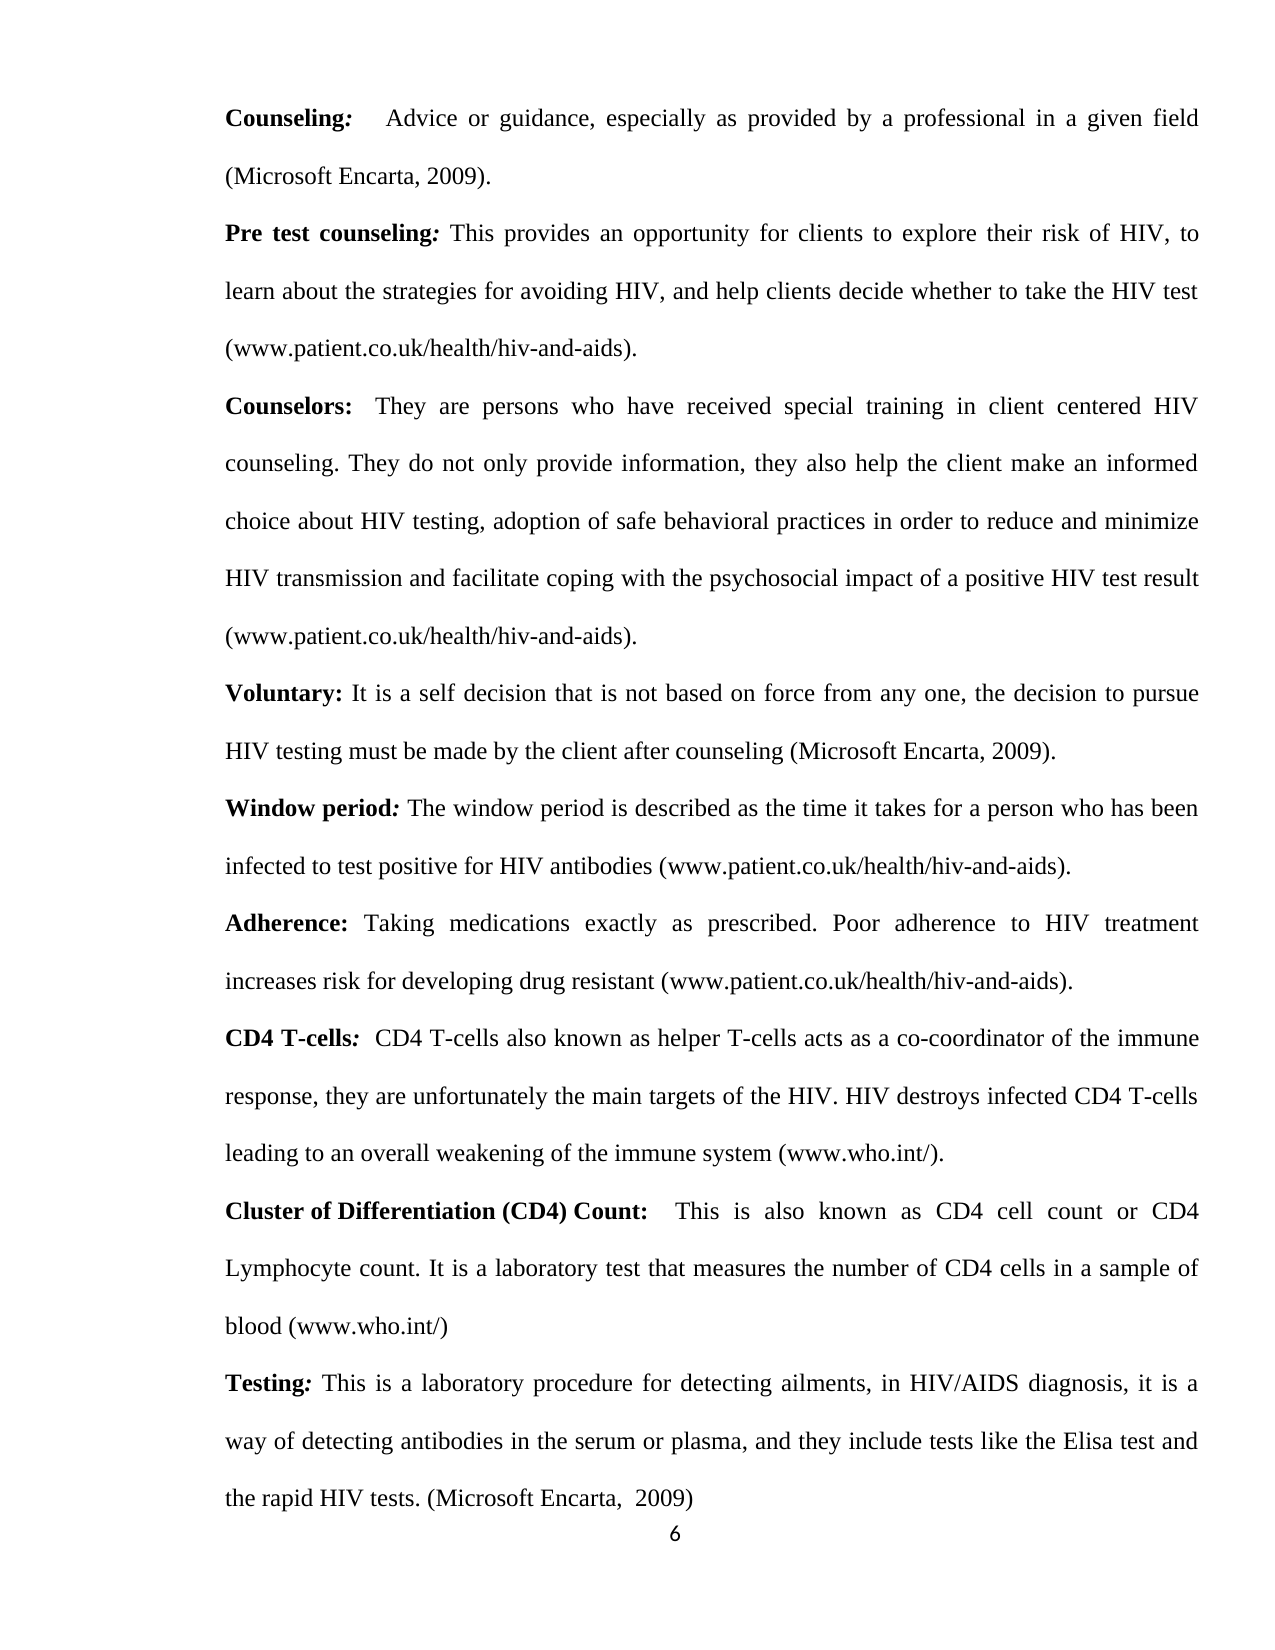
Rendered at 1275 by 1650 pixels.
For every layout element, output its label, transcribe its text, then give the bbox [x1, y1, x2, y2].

text Counselors: They are persons who have received special training in client centered HIV counseling. They do not only provide information, they also help the client make an informed choice about HIV testing, adoption of safe behavioral practices in order to reduce and minimize HIV transmission and facilitate coping with the psychosocial impact of a positive HIV test result (www.patient.co.uk/health/hiv-and-aids). [225, 391, 1200, 650]
text Voluntary: It is a self decision that is not based on force from any one, the decision to pursue HIV testing must be made by the client after counseling (Microsoft Encarta, 2009). [225, 678, 1200, 765]
text Pre test counseling: This provides an opportunity for clients to explore their risk of HIV, to learn about the strategies for avoiding HIV, and help clients decide whether to take the HIV test (www.patient.co.uk/health/hiv-and-aids). [225, 218, 1200, 362]
text Window period: The window period is described as the time it takes for a person who has been infected to test positive for HIV antibodies (www.patient.co.uk/health/hiv-and-aids). [225, 793, 1200, 880]
text Cluster of Differentiation (CD4) Count: This is also known as CD4 cell count or CD4 Lymphocyte count. It is a laboratory test that measures the number of CD4 cells in a sample of blood (www.who.int/) [225, 1196, 1200, 1340]
text Adherence: Taking medications exactly as prescribed. Poor adherence to HIV treatment increases risk for developing drug resistant (www.patient.co.uk/health/hiv-and-aids). [225, 908, 1200, 995]
text Testing: This is a laboratory procedure for detecting ailments, in HIV/AIDS diagnosis, it is a way of detecting antibodies in the serum or plasma, and they include tests like the Elisa test and the rapid HIV tests. (Microsoft Encarta, 2009) [225, 1368, 1200, 1512]
text Counseling: Advice or guidance, especially as provided by a professional in a given field (Microsoft Encarta, 2009). [225, 103, 1200, 190]
text CD4 T-cells: CD4 T-cells also known as helper T-cells acts as a co-coordinator of the immune response, they are unfortunately the main targets of the HIV. HIV destroys infected CD4 T-cells leading to an overall weakening of the immune system (www.who.int/). [225, 1023, 1200, 1167]
